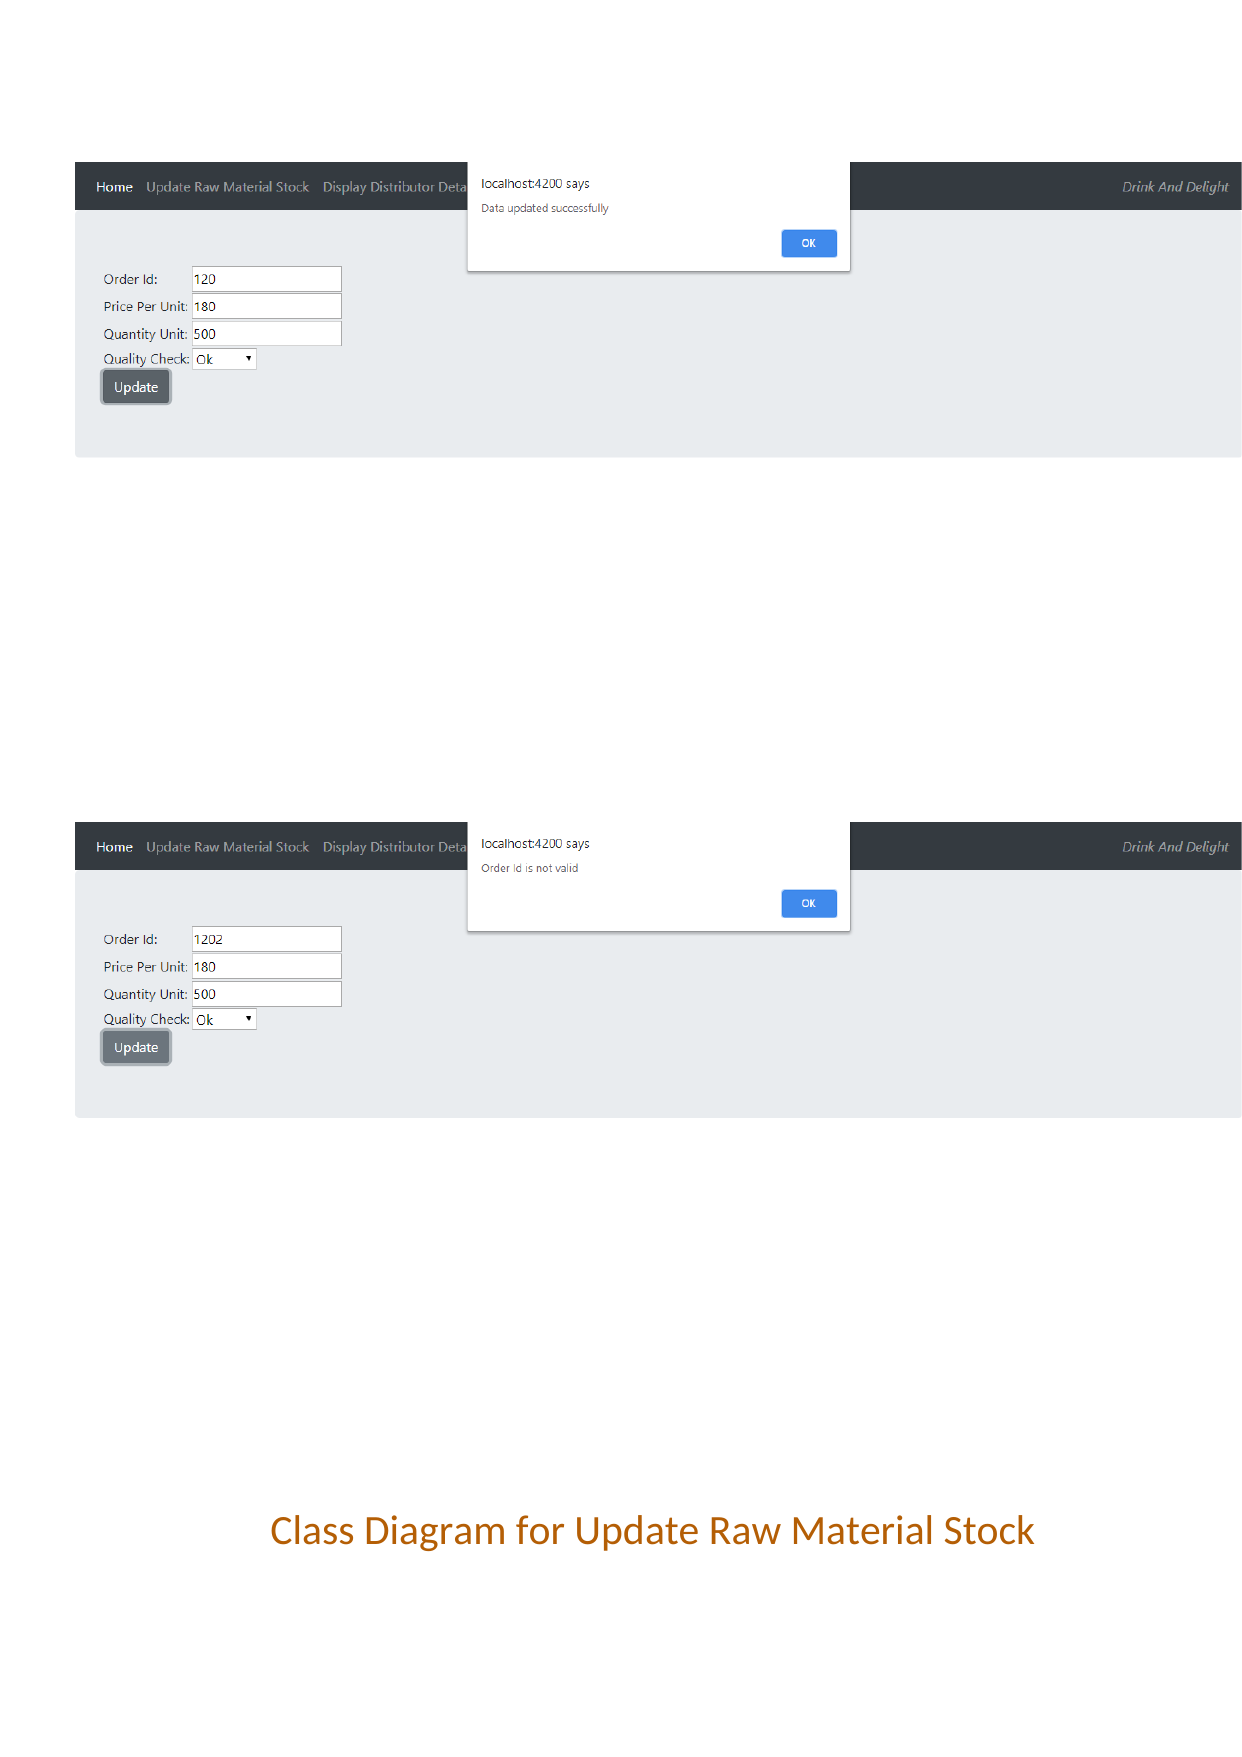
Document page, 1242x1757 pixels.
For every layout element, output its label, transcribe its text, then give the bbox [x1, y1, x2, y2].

picture [75, 162, 1242, 819]
picture [75, 822, 1242, 1480]
text Class Diagram for Update Raw Material Stock [75, 1504, 1231, 1555]
